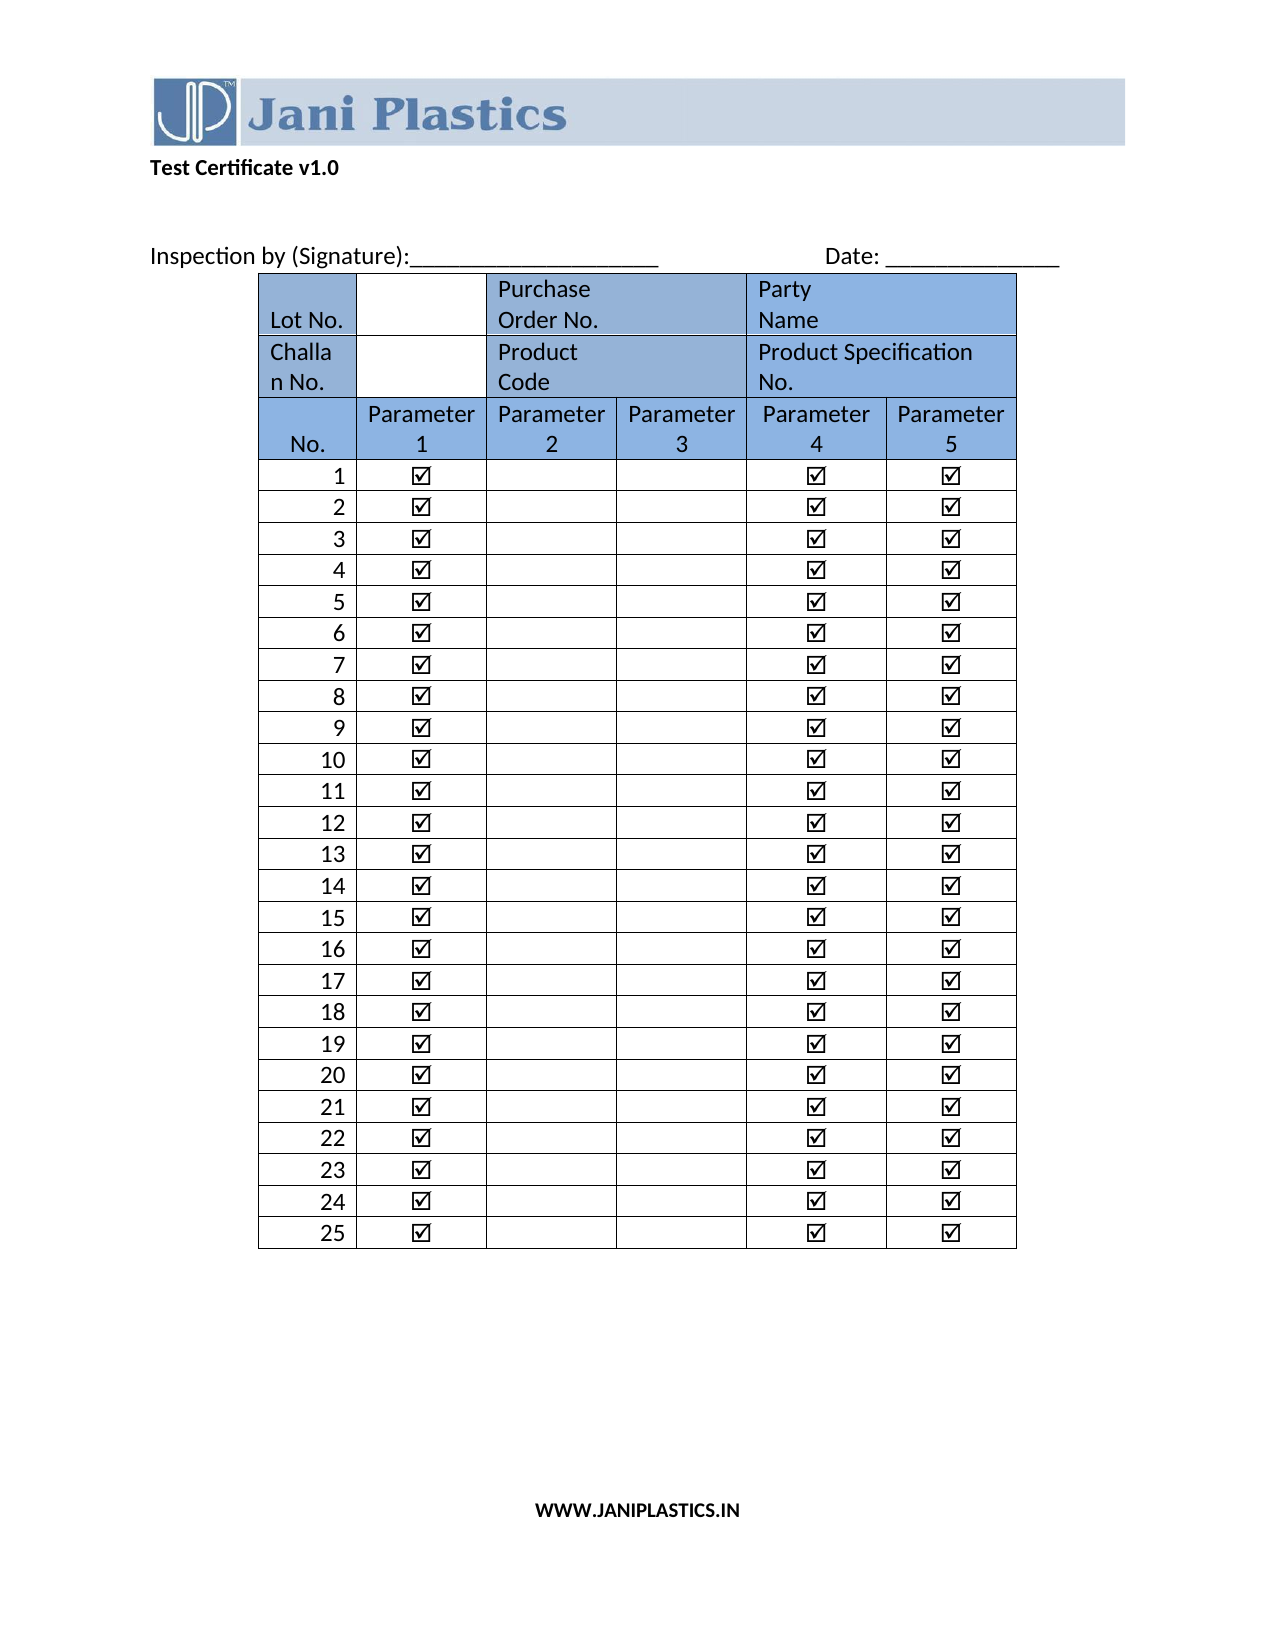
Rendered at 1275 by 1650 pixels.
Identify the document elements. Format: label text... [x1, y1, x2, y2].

table_cell Parameter 2 [487, 398, 616, 459]
table_cell [747, 1091, 886, 1122]
table_cell [357, 839, 486, 869]
table_cell [357, 1217, 486, 1248]
table_cell [487, 1060, 616, 1090]
table_cell [357, 1060, 486, 1090]
table_cell [747, 586, 886, 617]
table_cell [487, 744, 616, 774]
table_cell [887, 965, 1016, 995]
table_cell [887, 1123, 1016, 1153]
picture [150, 75, 1125, 149]
table_cell [617, 965, 746, 995]
table_cell [887, 775, 1016, 806]
table_cell 13 [259, 839, 356, 869]
table_cell [357, 555, 486, 585]
table_cell 22 [259, 1123, 356, 1153]
table_cell 15 [259, 902, 356, 932]
table_cell 1 [259, 460, 356, 490]
table_cell 3 [259, 523, 356, 553]
table_cell Parameter 3 [617, 398, 746, 459]
table_cell [617, 902, 746, 932]
table_header Purchase Order No. [487, 274, 746, 334]
table_cell [357, 523, 486, 553]
table_cell [887, 839, 1016, 869]
table_cell [357, 933, 486, 964]
table_cell [617, 839, 746, 869]
table_cell [357, 902, 486, 932]
table_cell [357, 965, 486, 995]
table_cell [747, 775, 886, 806]
table_cell [617, 618, 746, 648]
table_cell [747, 555, 886, 585]
table_cell [487, 681, 616, 711]
table_cell 24 [259, 1186, 356, 1216]
table_cell [747, 712, 886, 743]
table_cell [617, 1217, 746, 1248]
text Inspection by (Signature):____________________ Date: ______________ [150, 240, 1125, 271]
table_cell [617, 933, 746, 964]
table_cell [357, 1186, 486, 1216]
table_cell 2 [259, 491, 356, 522]
table_cell Parameter 5 [887, 398, 1016, 459]
table_cell 19 [259, 1028, 356, 1058]
table_cell [887, 1028, 1016, 1058]
table_cell 10 [259, 744, 356, 774]
table_cell 4 [259, 555, 356, 585]
table_cell [887, 1186, 1016, 1216]
table_cell Product Code [487, 336, 746, 397]
table_cell [357, 618, 486, 648]
table_cell [357, 775, 486, 806]
table_cell [487, 460, 616, 490]
table_cell [487, 1028, 616, 1058]
table_cell [487, 996, 616, 1027]
table_cell 17 [259, 965, 356, 995]
table_cell [357, 586, 486, 617]
table_cell [747, 649, 886, 680]
table_cell [617, 870, 746, 901]
table_cell [887, 460, 1016, 490]
table_cell [357, 807, 486, 837]
table_cell [887, 555, 1016, 585]
table_cell [747, 1217, 886, 1248]
table_cell [887, 1217, 1016, 1248]
table_cell [357, 744, 486, 774]
table_cell [617, 523, 746, 553]
table_cell [747, 1028, 886, 1058]
table_cell [357, 649, 486, 680]
table_cell [487, 839, 616, 869]
table_cell [487, 1091, 616, 1122]
table_cell [357, 1091, 486, 1122]
table_cell 5 [259, 586, 356, 617]
table_header [357, 274, 486, 334]
table_cell [617, 555, 746, 585]
table_cell [617, 996, 746, 1027]
table_cell [487, 1154, 616, 1185]
table_cell [357, 491, 486, 522]
table_cell [617, 649, 746, 680]
table_cell [887, 996, 1016, 1027]
table_cell [747, 1123, 886, 1153]
table_cell [887, 1154, 1016, 1185]
table_cell No. [259, 398, 356, 459]
table_cell [617, 1091, 746, 1122]
table_cell [887, 1060, 1016, 1090]
table_cell [357, 336, 486, 397]
table_cell [747, 744, 886, 774]
table_cell Parameter 1 [357, 398, 486, 459]
table_cell [887, 618, 1016, 648]
table_cell [487, 807, 616, 837]
table_cell [487, 649, 616, 680]
table_cell [747, 523, 886, 553]
table_cell [487, 1186, 616, 1216]
table_cell [617, 1060, 746, 1090]
table_cell [357, 681, 486, 711]
table_cell [747, 933, 886, 964]
table_cell [487, 523, 616, 553]
table_cell [617, 681, 746, 711]
table_cell [617, 712, 746, 743]
table_cell [747, 965, 886, 995]
table_cell [357, 1028, 486, 1058]
table_cell [487, 555, 616, 585]
table_cell [617, 807, 746, 837]
table_cell [887, 681, 1016, 711]
table_cell [887, 870, 1016, 901]
table_cell 7 [259, 649, 356, 680]
table_cell [617, 1154, 746, 1185]
table_cell 8 [259, 681, 356, 711]
table_cell [887, 712, 1016, 743]
table_cell [487, 870, 616, 901]
table_cell [747, 491, 886, 522]
table_cell [357, 870, 486, 901]
table_cell [747, 996, 886, 1027]
table_cell [617, 491, 746, 522]
table_cell [887, 807, 1016, 837]
table_cell 18 [259, 996, 356, 1027]
table_cell 14 [259, 870, 356, 901]
table_cell [747, 1186, 886, 1216]
table_cell [747, 1154, 886, 1185]
table_cell [617, 775, 746, 806]
table_cell 12 [259, 807, 356, 837]
table_cell [887, 902, 1016, 932]
table_cell [747, 618, 886, 648]
table_cell [617, 460, 746, 490]
table_cell 23 [259, 1154, 356, 1185]
table_cell [487, 618, 616, 648]
table_cell [487, 586, 616, 617]
table_cell 11 [259, 775, 356, 806]
table_cell [747, 839, 886, 869]
table_cell [887, 744, 1016, 774]
table_cell [887, 586, 1016, 617]
table_cell [617, 744, 746, 774]
table_cell 9 [259, 712, 356, 743]
table_cell [357, 996, 486, 1027]
table_cell [887, 1091, 1016, 1122]
table_cell [357, 712, 486, 743]
table_cell [617, 1028, 746, 1058]
table_cell [487, 1217, 616, 1248]
table_cell [887, 933, 1016, 964]
table_cell [747, 681, 886, 711]
table_cell [487, 902, 616, 932]
table_cell [487, 712, 616, 743]
table_cell [487, 775, 616, 806]
table_cell Product Specification No. [747, 336, 1016, 397]
table_cell [887, 523, 1016, 553]
table_cell Parameter 4 [747, 398, 886, 459]
table_cell [747, 1060, 886, 1090]
table_cell 25 [259, 1217, 356, 1248]
table_header Party Name [747, 274, 1016, 334]
table_cell [747, 902, 886, 932]
table_cell [487, 965, 616, 995]
table_cell 6 [259, 618, 356, 648]
table_cell [487, 491, 616, 522]
table_cell [357, 1123, 486, 1153]
table_cell 20 [259, 1060, 356, 1090]
table_cell [887, 491, 1016, 522]
table_cell [487, 1123, 616, 1153]
table_cell Challan No. [259, 336, 356, 397]
table_cell [887, 649, 1016, 680]
table_header Lot No. [259, 274, 356, 334]
table_cell [617, 586, 746, 617]
table_cell [747, 460, 886, 490]
table_cell [617, 1186, 746, 1216]
table_cell [357, 460, 486, 490]
table_cell 21 [259, 1091, 356, 1122]
table_cell [357, 1154, 486, 1185]
table_cell 16 [259, 933, 356, 964]
table_cell [617, 1123, 746, 1153]
table_cell [487, 933, 616, 964]
table_cell [747, 870, 886, 901]
table_cell [747, 807, 886, 837]
